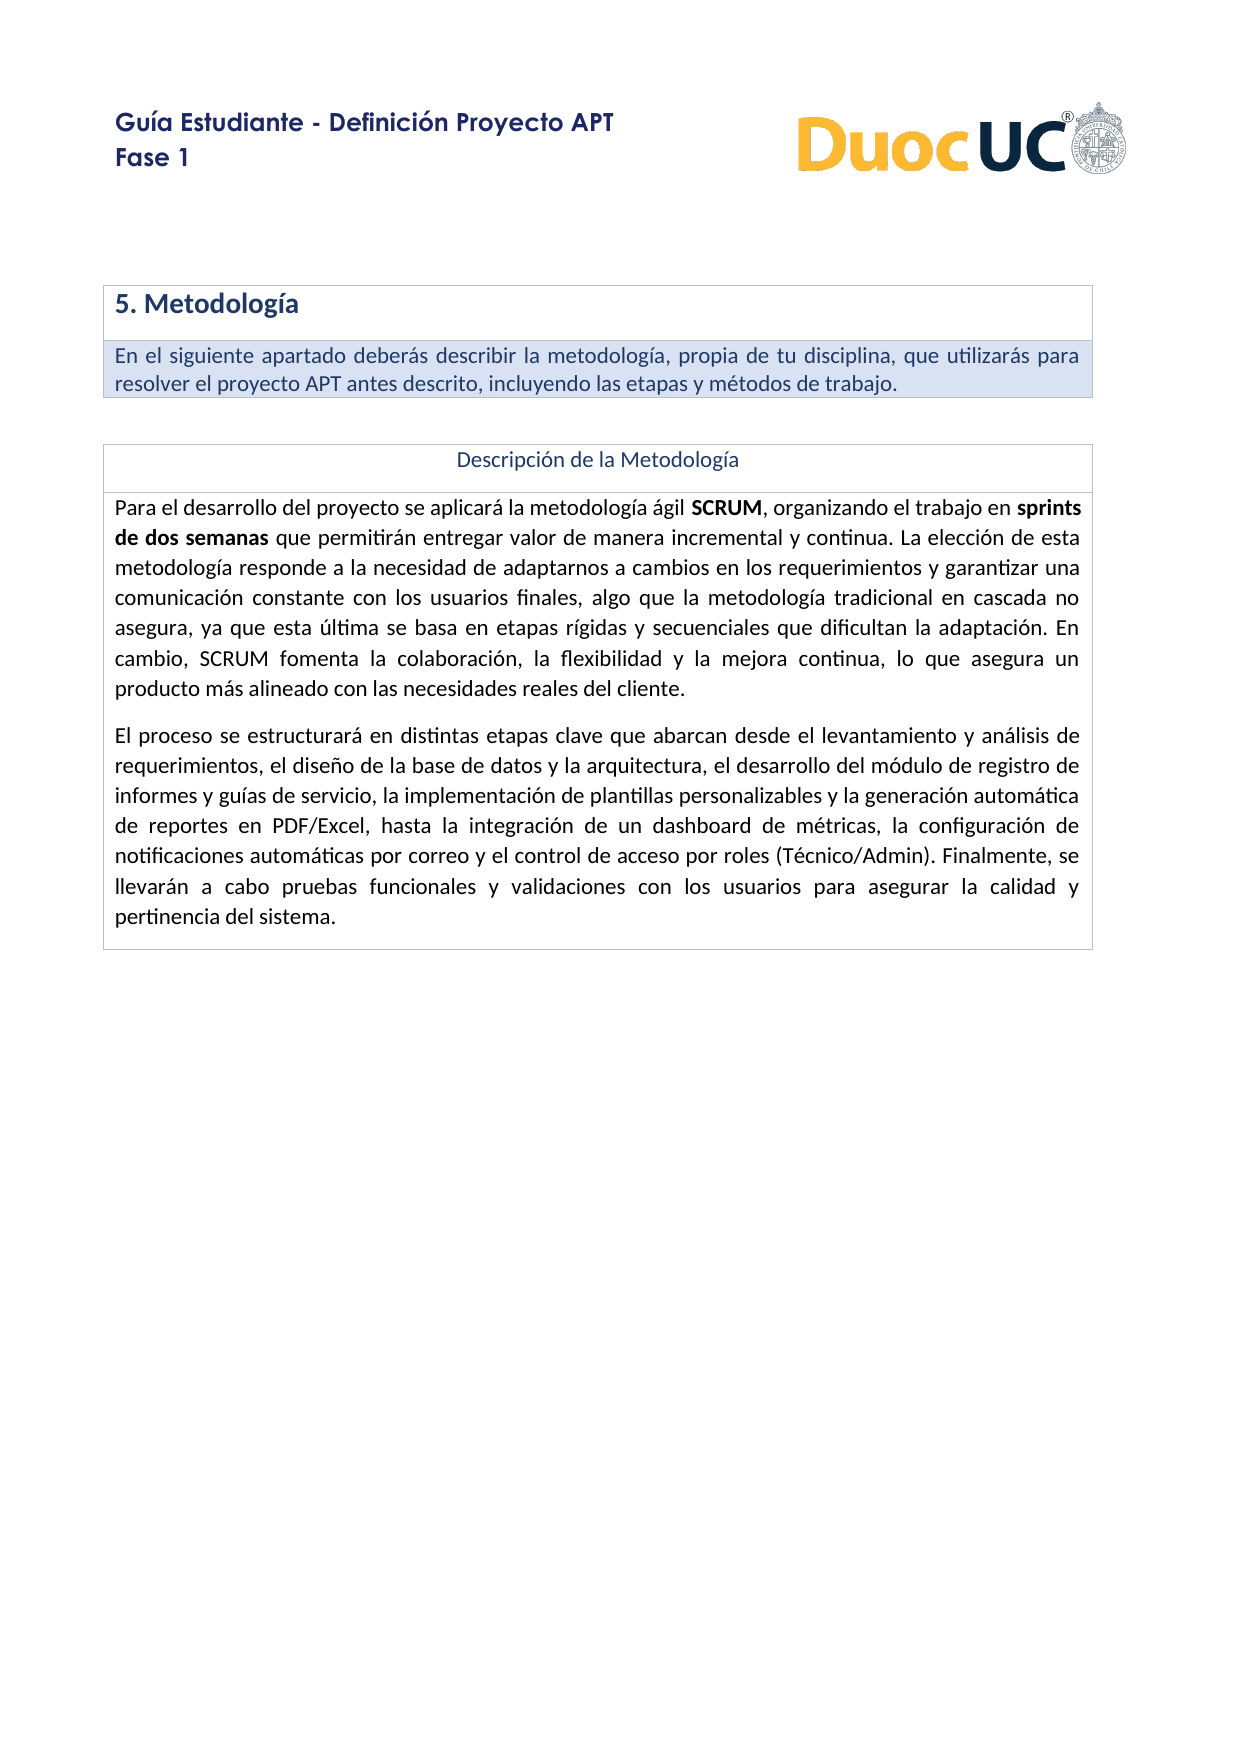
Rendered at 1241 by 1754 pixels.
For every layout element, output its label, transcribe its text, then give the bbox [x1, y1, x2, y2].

table_cell En el siguiente apartado deberás describir la metodología, propia de tu disciplina, que utilizarás para resolver el proyecto APT antes descrito, incluyendo las etapas y métodos de trabajo. [104, 341, 1092, 397]
table_header 5. Metodología [104, 286, 1092, 340]
table_header Descripción de la Metodología [104, 445, 1092, 492]
table_cell Para el desarrollo del proyecto se aplicará la metodología ágil SCRUM, organizando el trabajo en sprints de dos semanas que permitirán entregar valor de manera incremental y continua. La elección de esta metodología responde a la necesidad de adaptarnos a cambios en los requerimientos y garantizar una comunicación constante con los usuarios finales, algo que la metodología tradicional en cascada no asegura, ya que esta última se basa en etapas rígidas y secuenciales que dificultan la adaptación. En cambio, SCRUM fomenta la colaboración, la flexibilidad y la mejora continua, lo que asegura un producto más alineado con las necesidades reales del cliente. El proceso se estructurará en distintas etapas clave que abarcan desde el levantamiento y análisis de requerimientos, el diseño de la base de datos y la arquitectura, el desarrollo del módulo de registro de informes y guías de servicio, la implementación de plantillas personalizables y la generación automática de reportes en PDF/Excel, hasta la integración de un dashboard de métricas, la configuración de notificaciones automáticas por correo y el control de acceso por roles (Técnico/Admin). Finalmente, se llevarán a cabo pruebas funcionales y validaciones con los usuarios para asegurar la calidad y pertinencia del sistema. [104, 493, 1092, 949]
picture [798, 102, 1126, 174]
